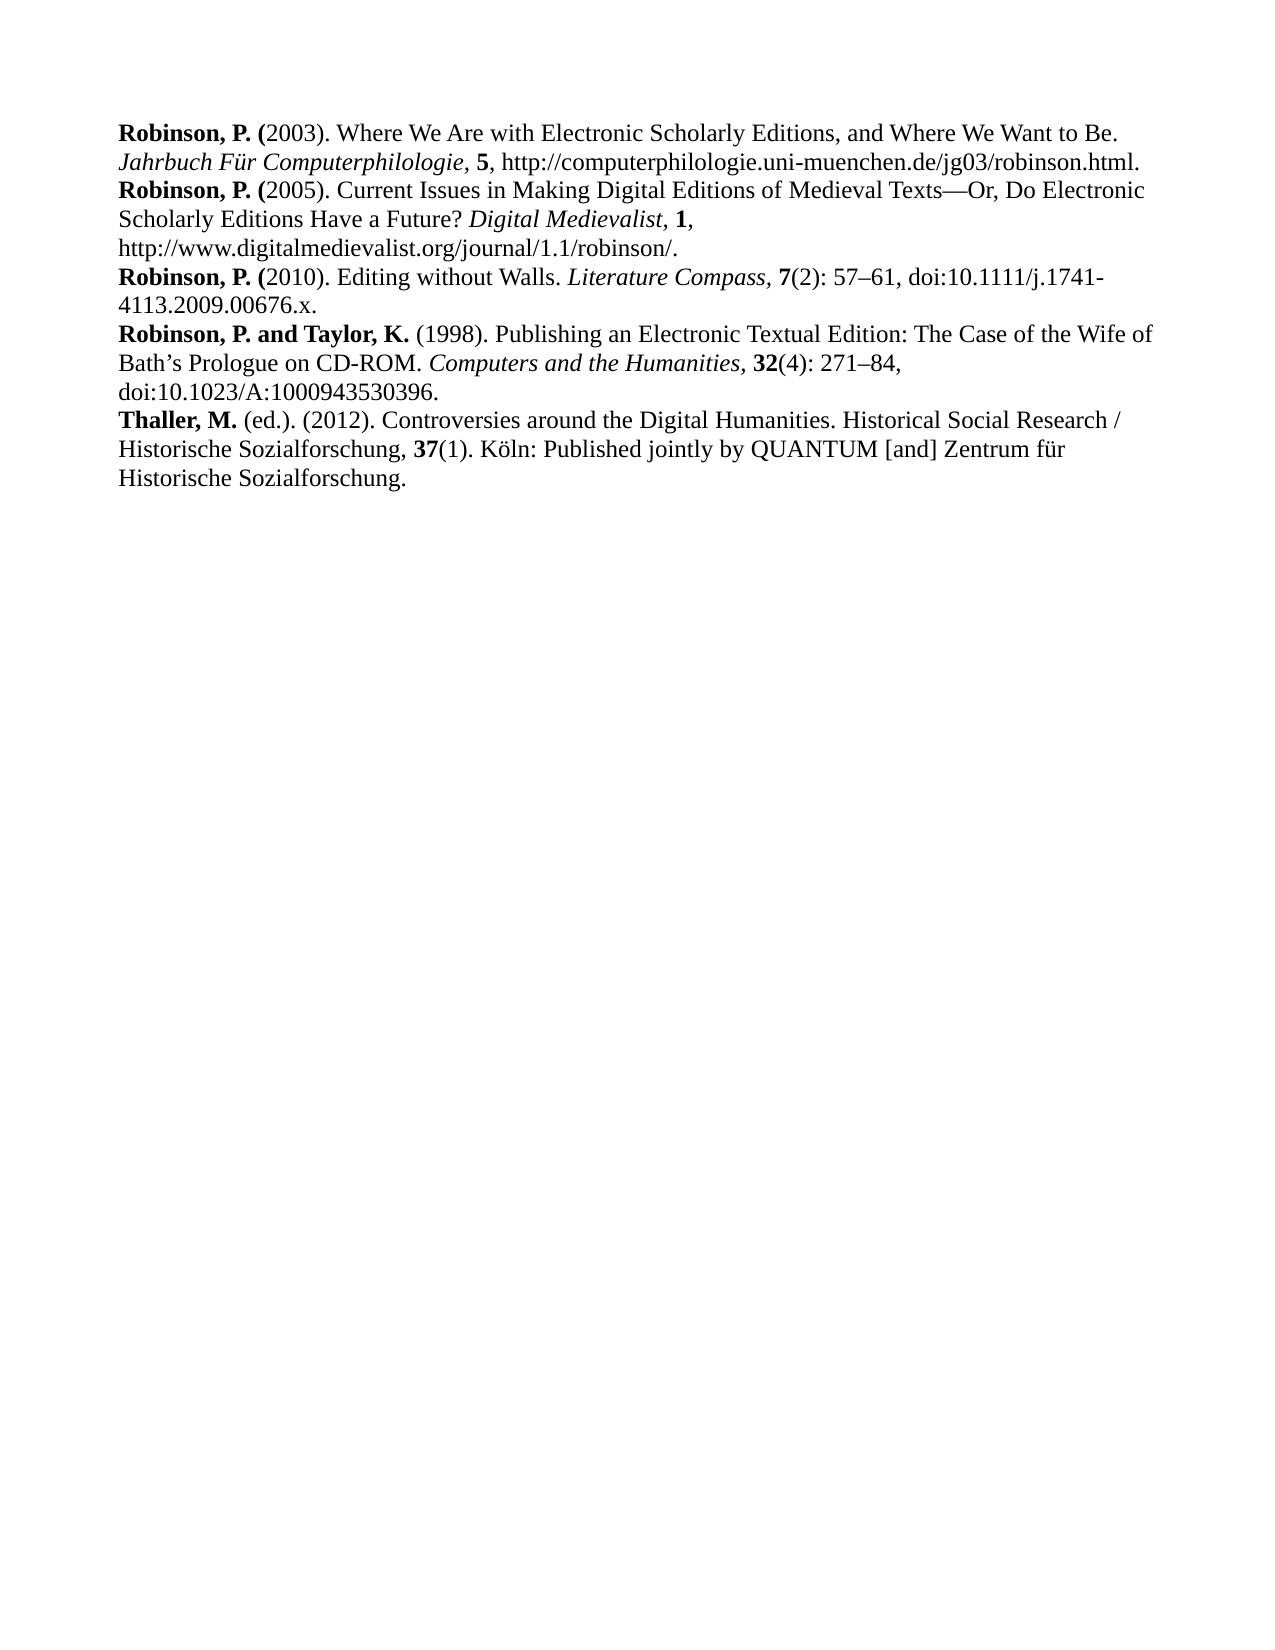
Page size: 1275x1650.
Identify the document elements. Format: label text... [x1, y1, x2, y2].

text Robinson, P. (2005). Current Issues in Making Digital Editions of Medieval Texts—Or, Do Electronic Scholarly Editions Have a Future? Digital Medievalist, 1, http://www.digitalmedievalist.org/journal/1.1/robinson/. [118, 176, 1157, 262]
text Robinson, P. (2010). Editing without Walls. Literature Compass, 7(2): 57–61, doi:10.1111/j.1741-4113.2009.00676.x. [118, 262, 1157, 319]
text Robinson, P. (2003). Where We Are with Electronic Scholarly Editions, and Where We Want to Be. Jahrbuch Für Computerphilologie, 5, http://computerphilologie.uni-muenchen.de/jg03/robinson.html. [118, 118, 1157, 176]
text Thaller, M. (ed.). (2012). Controversies around the Digital Humanities. Historical Social Research / Historische Sozialforschung, 37(1). Köln: Published jointly by QUANTUM [and] Zentrum für Historische Sozialforschung. [118, 406, 1157, 492]
text Robinson, P. and Taylor, K. (1998). Publishing an Electronic Textual Edition: The Case of the Wife of Bath’s Prologue on CD-ROM. Computers and the Humanities, 32(4): 271–84, doi:10.1023/A:1000943530396. [118, 319, 1157, 406]
